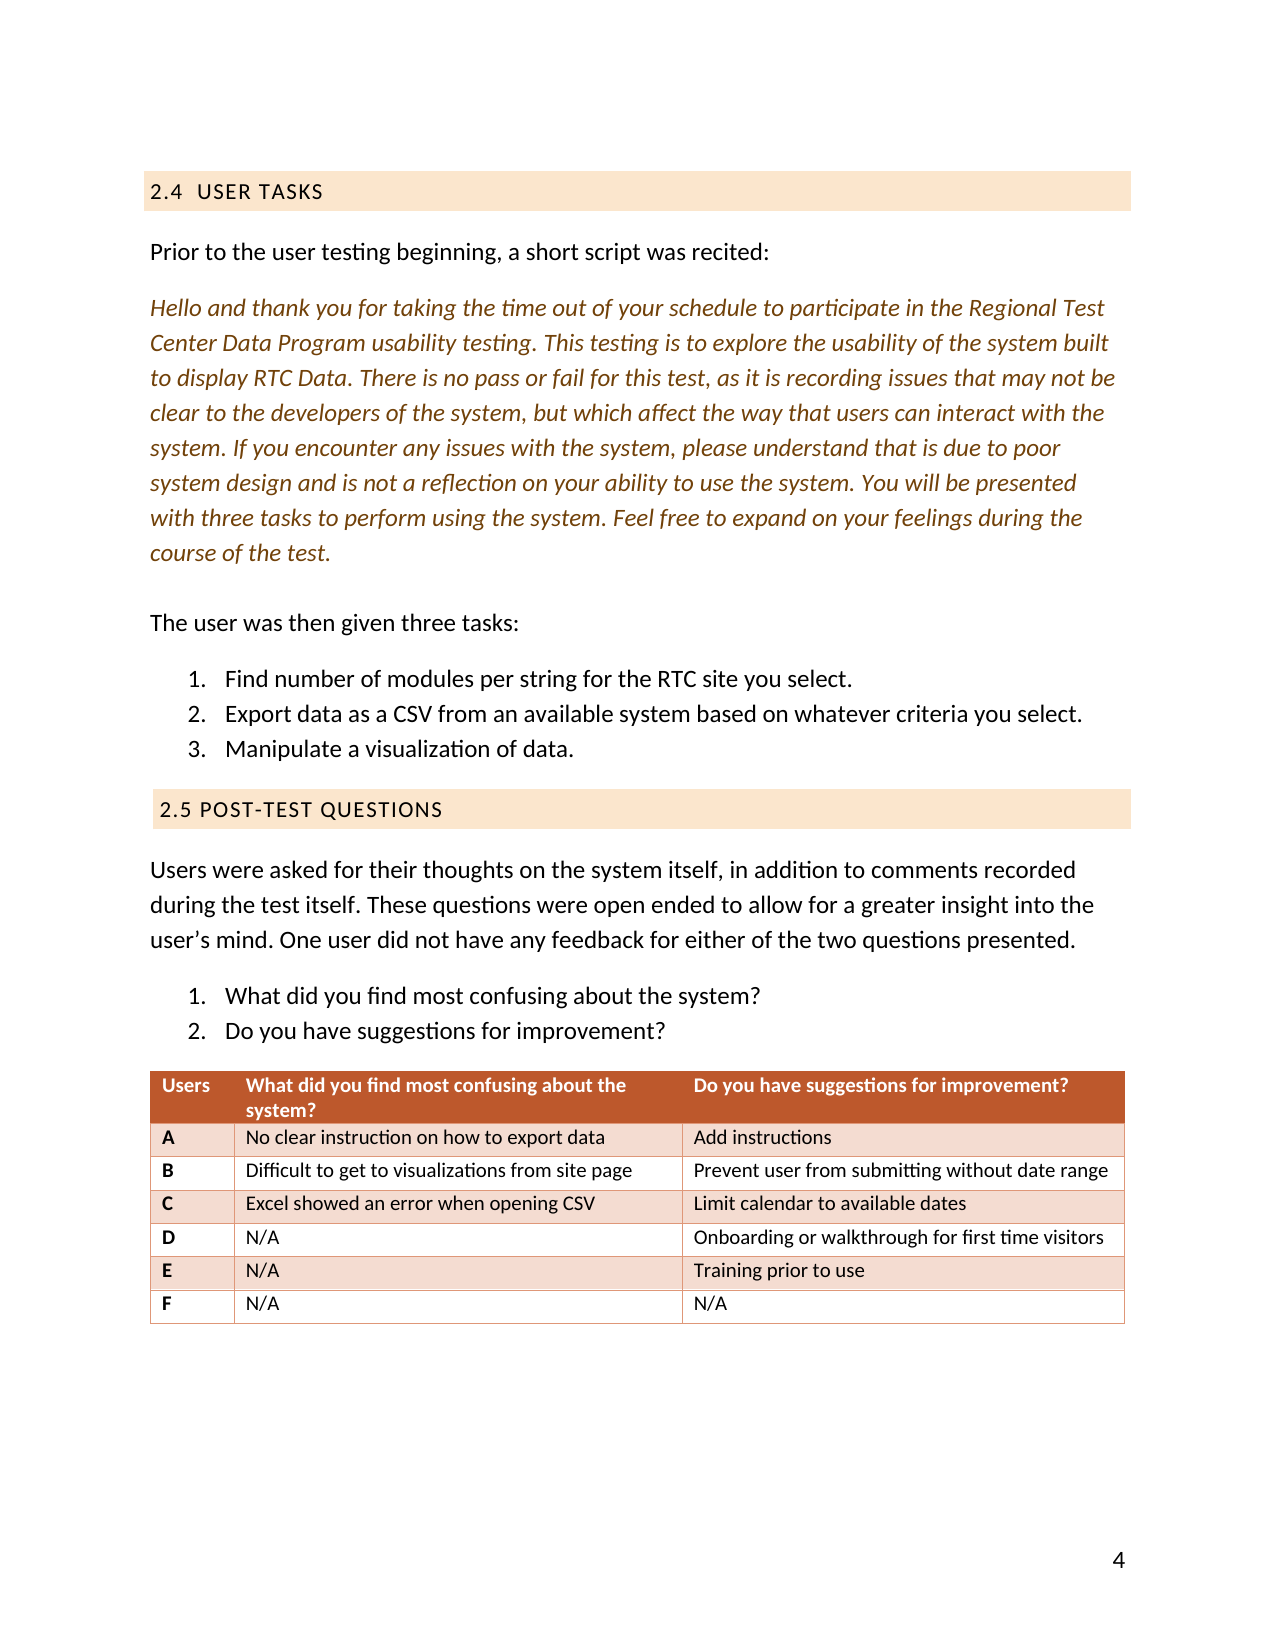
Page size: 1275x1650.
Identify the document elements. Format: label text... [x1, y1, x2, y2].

list Export data as a CSV from an available system based on whatever criteria you select. [187, 698, 1125, 728]
list Do you have suggestions for improvement? [187, 1015, 1125, 1046]
subtitle 2.4 User Tasks [150, 177, 1125, 205]
table_cell Prevent user from submitting without date range [683, 1157, 1124, 1189]
text Prior to the user testing beginning, a short script was recited: [150, 236, 1125, 267]
table_cell B [151, 1157, 234, 1189]
table_cell No clear instruction on how to export data [235, 1124, 682, 1156]
table_cell Excel showed an error when opening CSV [235, 1191, 682, 1223]
table_cell Training prior to use [683, 1257, 1124, 1289]
table_cell Limit calendar to available dates [683, 1191, 1124, 1223]
subtitle 2.5 Post-Test Questions [159, 795, 1125, 823]
list What did you find most confusing about the system? [187, 980, 1125, 1011]
table_cell Difficult to get to visualizations from site page [235, 1157, 682, 1189]
list Find number of modules per string for the RTC site you select. [187, 663, 1125, 693]
table_cell N/A [235, 1257, 682, 1289]
table_cell Add instructions [683, 1124, 1124, 1156]
text Hello and thank you for taking the time out of your schedule to participate in the Regional Test Center Data Program usability testing. This testing is to explore the usability of the system built to display RTC Data. There is no pass or fail for this test, as it is recording issues that may not be clear to the developers of the system, but which affect the way that users can interact with the system. If you encounter any issues with the system, please understand that is due to poor system design and is not a reflection on your ability to use the system. You will be presented with three tasks to perform using the system. Feel free to expand on your feelings during the course of the test. The user was then given three tasks: [150, 292, 1125, 638]
text Users were asked for their thoughts on the system itself, in addition to comments recorded during the test itself. These questions were open ended to allow for a greater insight into the user’s mind. One user did not have any feedback for either of the two questions presented. [150, 854, 1125, 955]
table_cell D [151, 1224, 234, 1256]
table_cell N/A [235, 1291, 682, 1323]
table_cell F [151, 1291, 234, 1323]
table_header What did you find most confusing about the system? [235, 1072, 682, 1123]
table_cell C [151, 1191, 234, 1223]
table_cell N/A [235, 1224, 682, 1256]
table_header Users [151, 1072, 234, 1123]
table_header Do you have suggestions for improvement? [683, 1072, 1124, 1123]
table_cell A [151, 1124, 234, 1156]
table_cell E [151, 1257, 234, 1289]
list Manipulate a visualization of data. [187, 733, 1125, 763]
table_cell N/A [683, 1291, 1124, 1323]
table_cell Onboarding or walkthrough for first time visitors [683, 1224, 1124, 1256]
